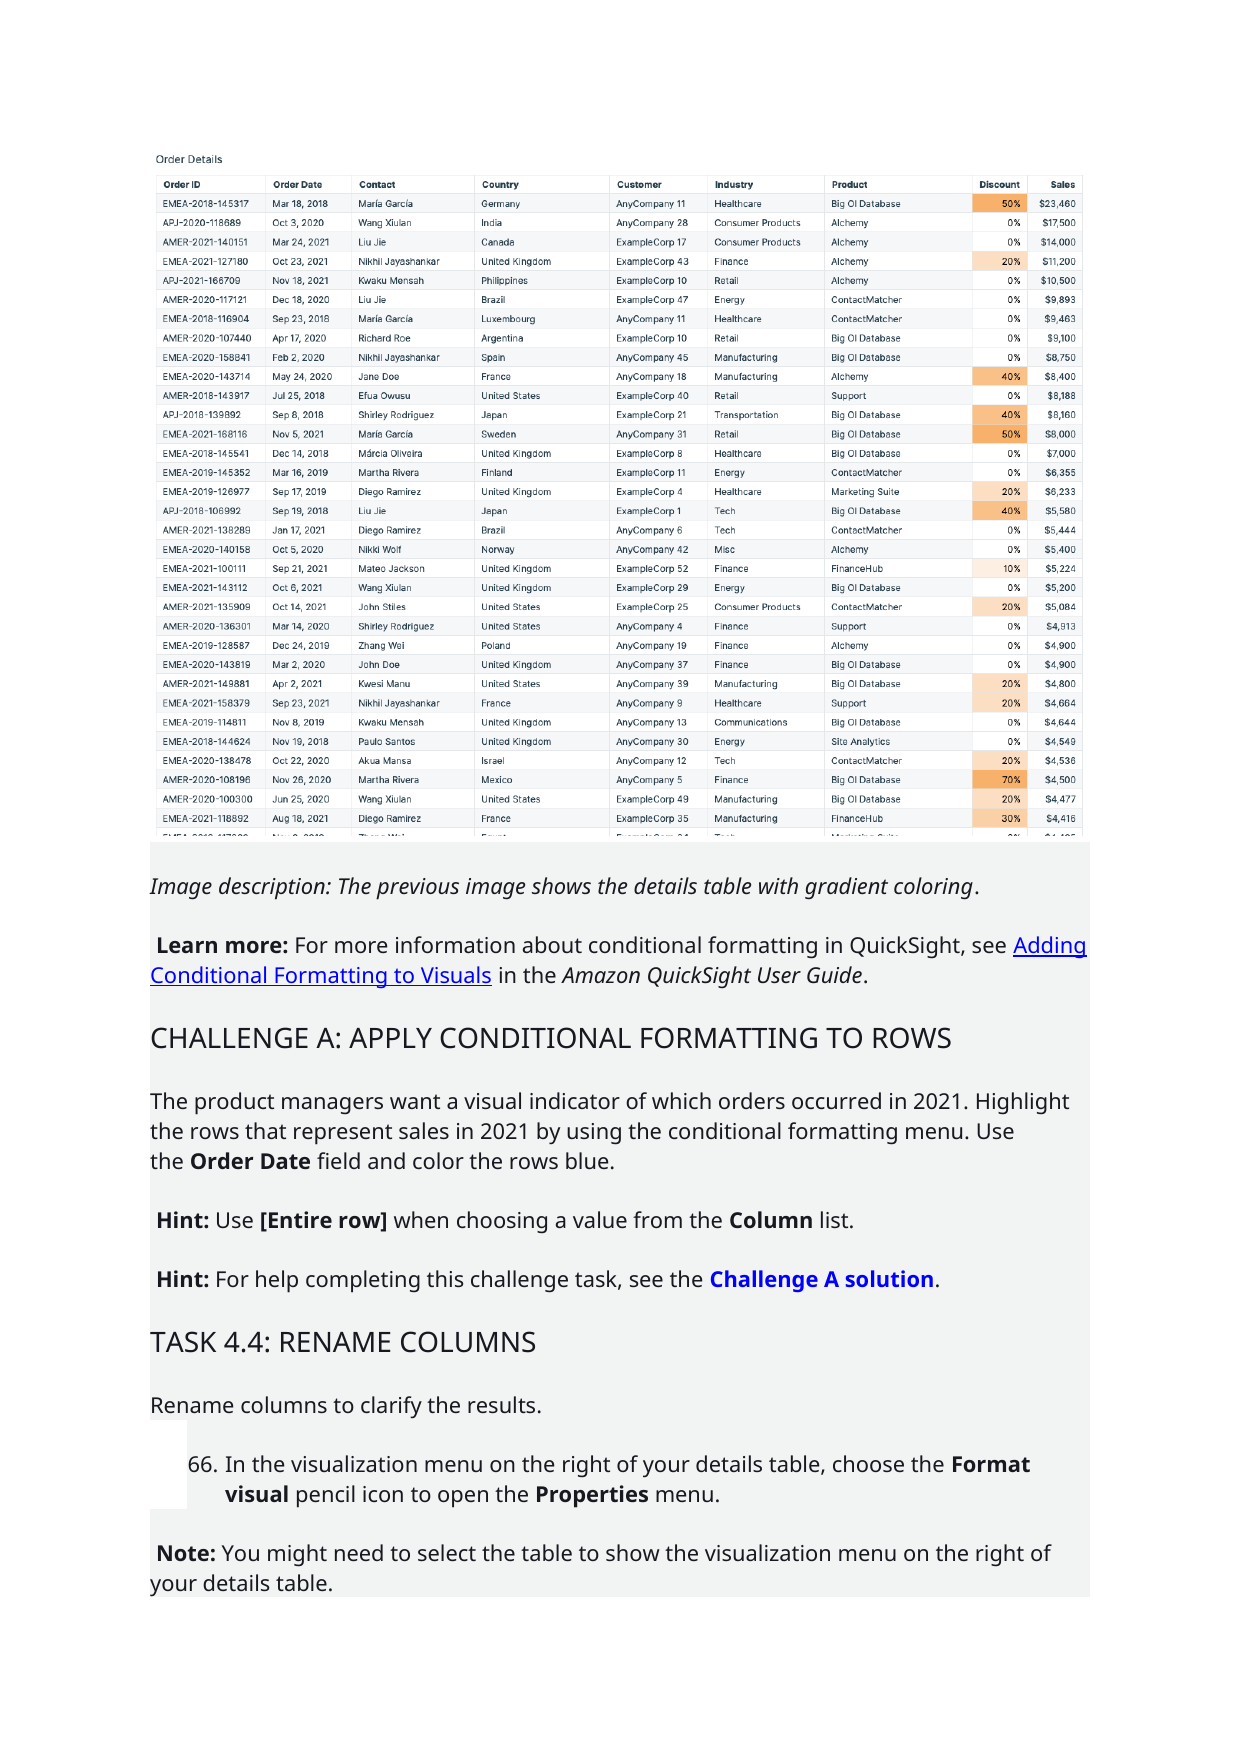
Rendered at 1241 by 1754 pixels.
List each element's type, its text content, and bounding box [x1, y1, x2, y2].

picture [150, 150, 1091, 842]
text Rename columns to clarify the results. [150, 1390, 1090, 1420]
text The product managers want a visual indicator of which orders occurred in 2021. Highlight the rows that represent sales in 2021 by using the conditional formatting menu. Use the Order Date field and color the rows blue. [150, 1086, 1090, 1176]
text CHALLENGE A: APPLY CONDITIONAL FORMATTING TO ROWS [150, 1019, 1090, 1057]
list In the visualization menu on the right of your details table, choose the Format visual pencil icon to open the Properties menu. [187, 1449, 1090, 1509]
text TASK 4.4: RENAME COLUMNS [150, 1323, 1090, 1361]
text Hint: Use [Entire row] when choosing a value from the Column list. [150, 1205, 1090, 1234]
text Hint: For help completing this challenge task, see the Challenge A solution. [150, 1264, 1090, 1293]
text Note: You might need to select the table to show the visualization menu on the right of your details table. [150, 1538, 1090, 1597]
text Learn more: For more information about conditional formatting in QuickSight, see Adding Conditional Formatting to Visuals in the Amazon QuickSight User Guide. [150, 930, 1090, 989]
text Image description: The previous image shows the details table with gradient coloring. [150, 871, 1090, 901]
